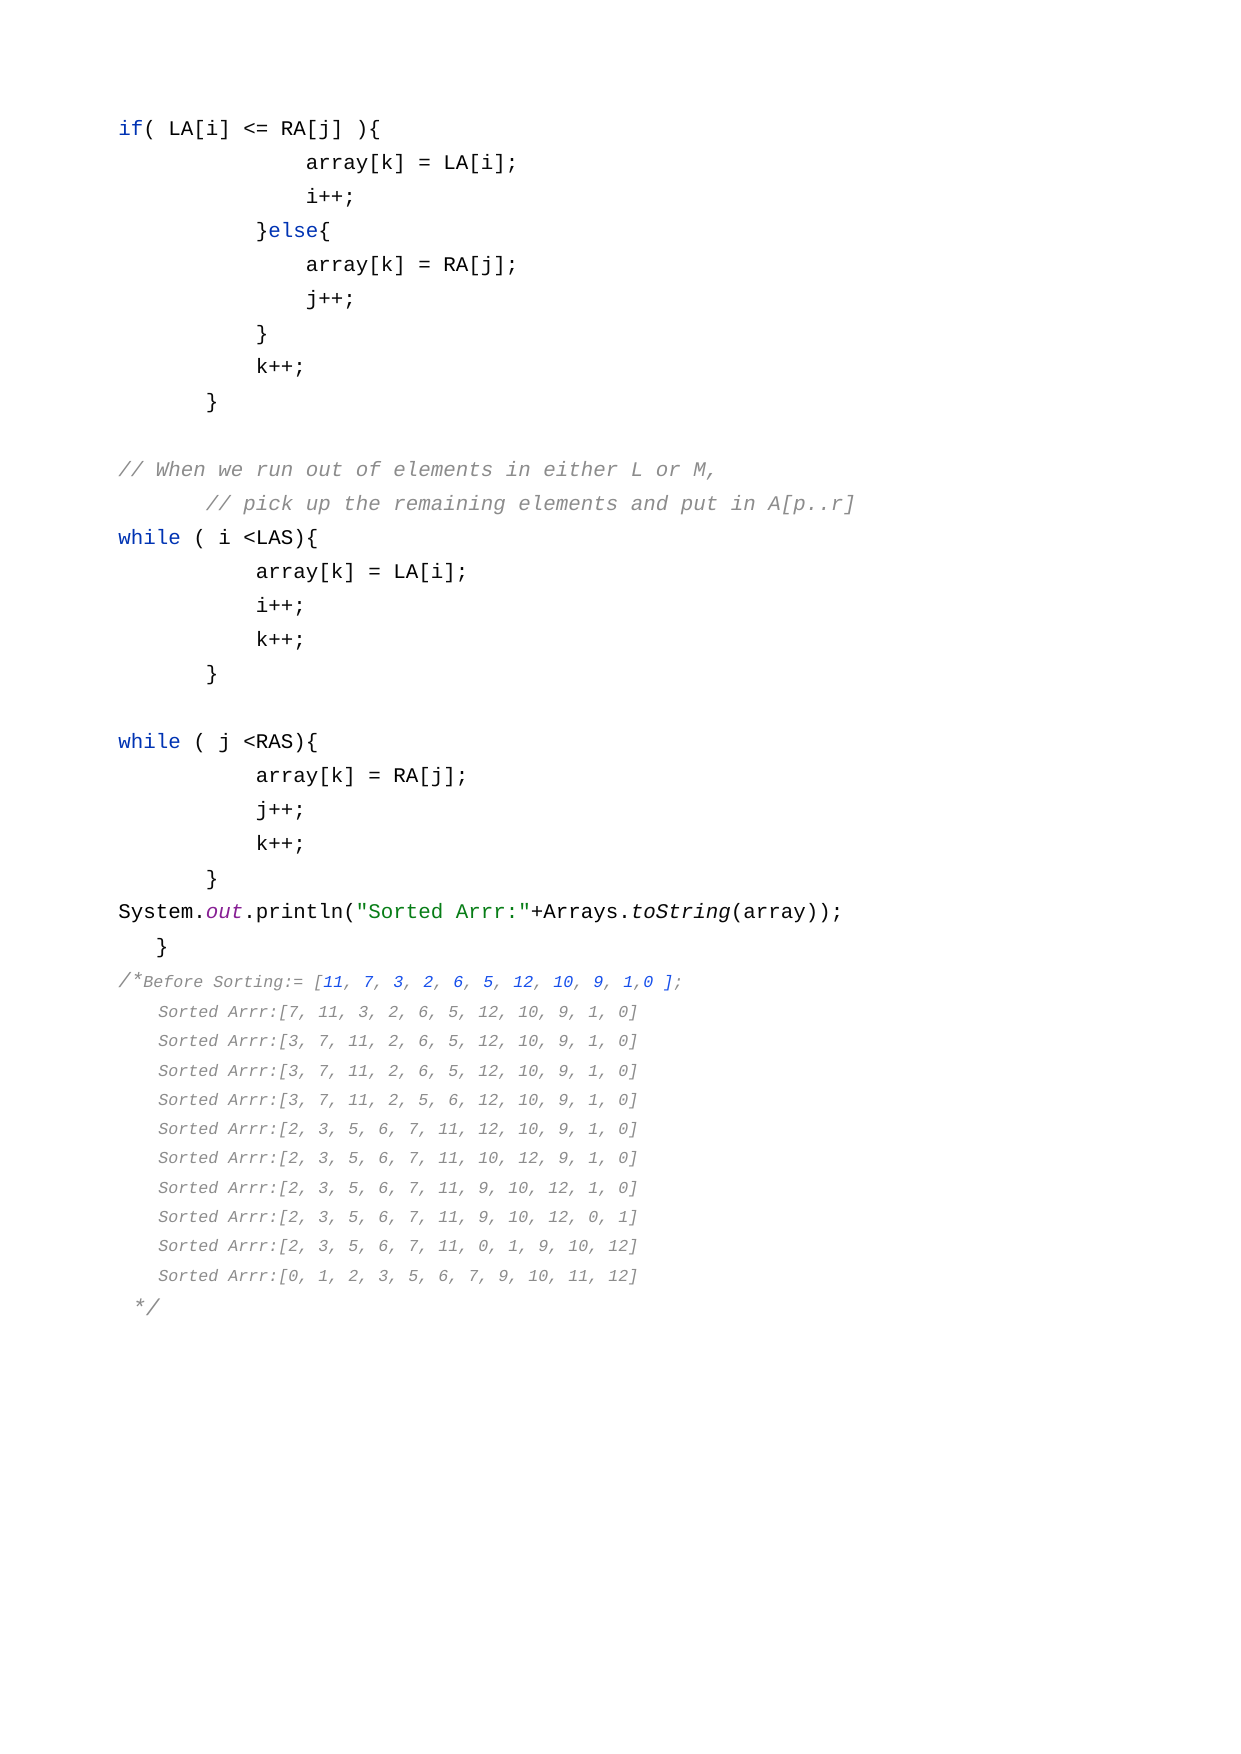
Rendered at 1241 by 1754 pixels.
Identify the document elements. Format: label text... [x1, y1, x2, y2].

text Sorted Arrr:[3, 7, 11, 2, 5, 6, 12, 10, 9, 1, 0] [118, 1092, 1122, 1110]
text Sorted Arrr:[2, 3, 5, 6, 7, 11, 0, 1, 9, 10, 12] [118, 1238, 1122, 1257]
text // pick up the remaining elements and put in A[p..r] [118, 493, 1122, 516]
text while ( j <RAS){ [118, 731, 1122, 755]
text Sorted Arrr:[2, 3, 5, 6, 7, 11, 10, 12, 9, 1, 0] [118, 1150, 1122, 1169]
text }else{ [118, 220, 1122, 244]
text array[k] = LA[i]; [118, 561, 1122, 584]
text } [118, 867, 1122, 891]
text Sorted Arrr:[2, 3, 5, 6, 7, 11, 12, 10, 9, 1, 0] [118, 1121, 1122, 1140]
text } [118, 391, 1122, 414]
text i++; [118, 186, 1122, 210]
text /*Before Sorting:= [11, 7, 3, 2, 6, 5, 12, 10, 9, 1,0 ]; [118, 970, 1122, 993]
text } [118, 936, 1122, 959]
text Sorted Arrr:[3, 7, 11, 2, 6, 5, 12, 10, 9, 1, 0] [118, 1033, 1122, 1052]
text } [118, 322, 1122, 346]
text k++; [118, 357, 1122, 380]
text while ( i <LAS){ [118, 527, 1122, 551]
text if( LA[i] <= RA[j] ){ [118, 118, 1122, 142]
text Sorted Arrr:[0, 1, 2, 3, 5, 6, 7, 9, 10, 11, 12] [118, 1267, 1122, 1286]
text } [118, 663, 1122, 687]
text // When we run out of elements in either L or M, [118, 459, 1122, 482]
text array[k] = LA[i]; [118, 152, 1122, 176]
text j++; [118, 799, 1122, 823]
text k++; [118, 629, 1122, 653]
text array[k] = RA[j]; [118, 254, 1122, 278]
text */ [118, 1296, 1122, 1322]
text Sorted Arrr:[2, 3, 5, 6, 7, 11, 9, 10, 12, 0, 1] [118, 1209, 1122, 1227]
text Sorted Arrr:[3, 7, 11, 2, 6, 5, 12, 10, 9, 1, 0] [118, 1062, 1122, 1081]
text i++; [118, 595, 1122, 619]
text k++; [118, 833, 1122, 857]
text j++; [118, 288, 1122, 312]
text Sorted Arrr:[7, 11, 3, 2, 6, 5, 12, 10, 9, 1, 0] [118, 1004, 1122, 1023]
text System.out.println("Sorted Arrr:"+Arrays.toString(array)); [118, 902, 1122, 925]
text array[k] = RA[j]; [118, 765, 1122, 789]
text Sorted Arrr:[2, 3, 5, 6, 7, 11, 9, 10, 12, 1, 0] [118, 1179, 1122, 1198]
